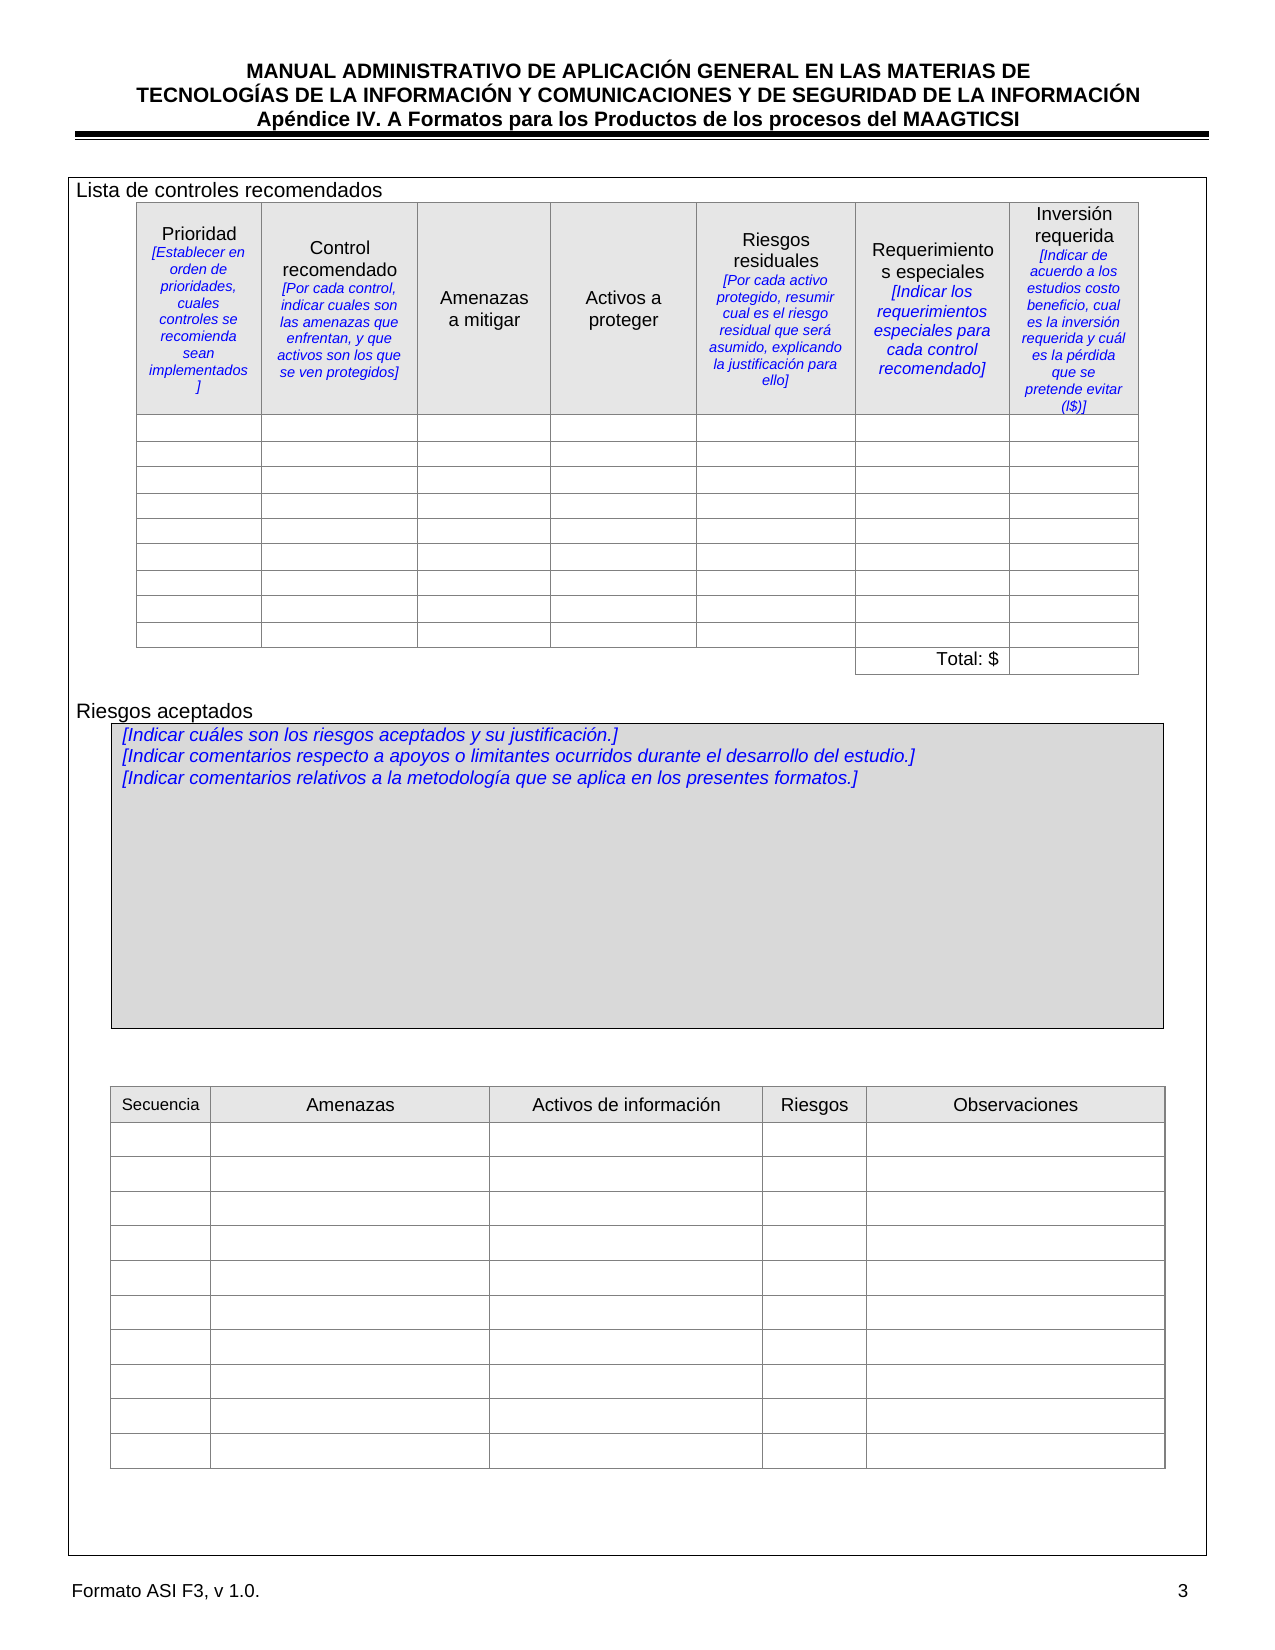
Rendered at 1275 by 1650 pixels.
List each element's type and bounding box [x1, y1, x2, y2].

table_cell [69, 178, 1206, 1555]
